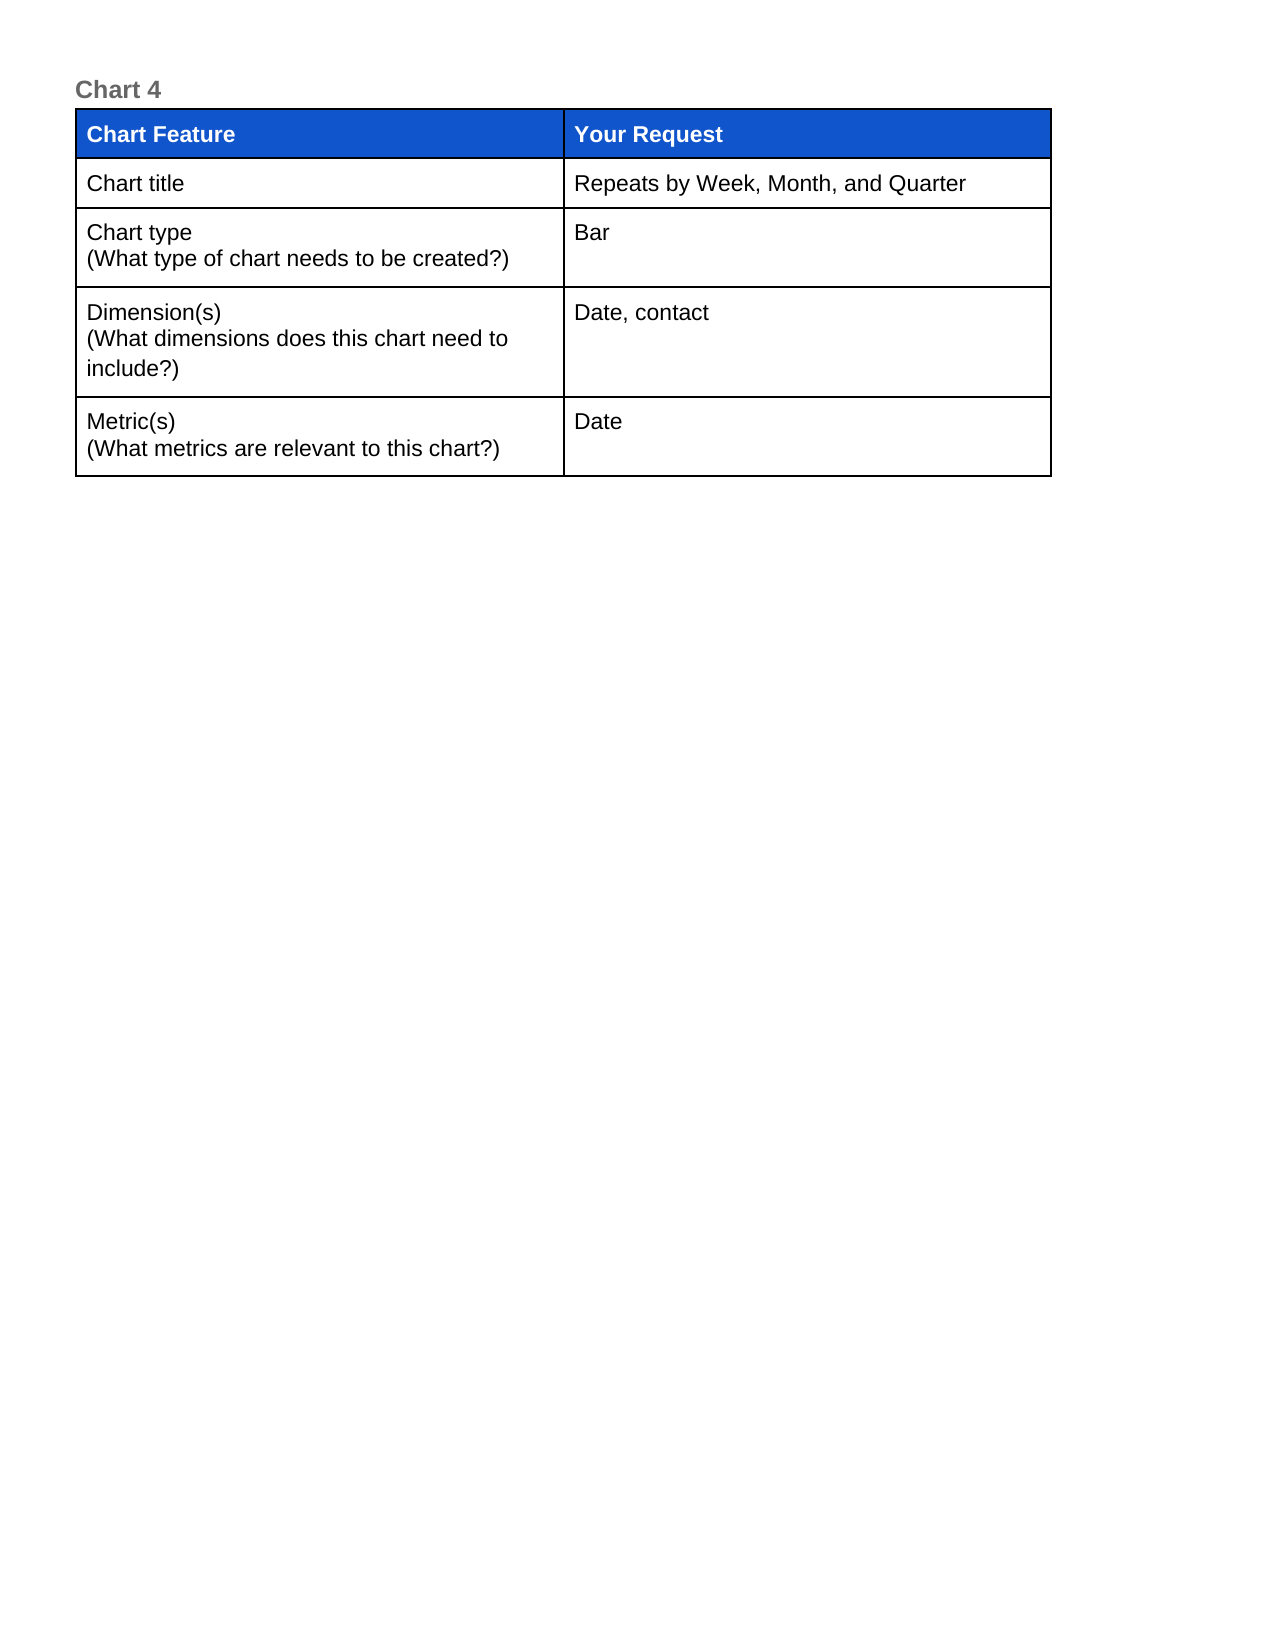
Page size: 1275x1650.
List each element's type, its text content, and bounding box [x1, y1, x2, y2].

table_cell Chart title [77, 159, 563, 207]
table_cell Bar [565, 209, 1050, 286]
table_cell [77, 209, 563, 286]
subtitle Chart 4 [75, 75, 1200, 104]
table_cell Repeats by Week, Month, and Quarter [565, 159, 1050, 207]
table_header Chart Feature [77, 110, 563, 157]
table_header Your Request [565, 110, 1050, 157]
table_cell Date, contact [565, 288, 1050, 396]
table_cell Metric(s) (What metrics are relevant to this chart?) [77, 398, 563, 475]
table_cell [77, 288, 563, 396]
table_cell Date [565, 398, 1050, 475]
